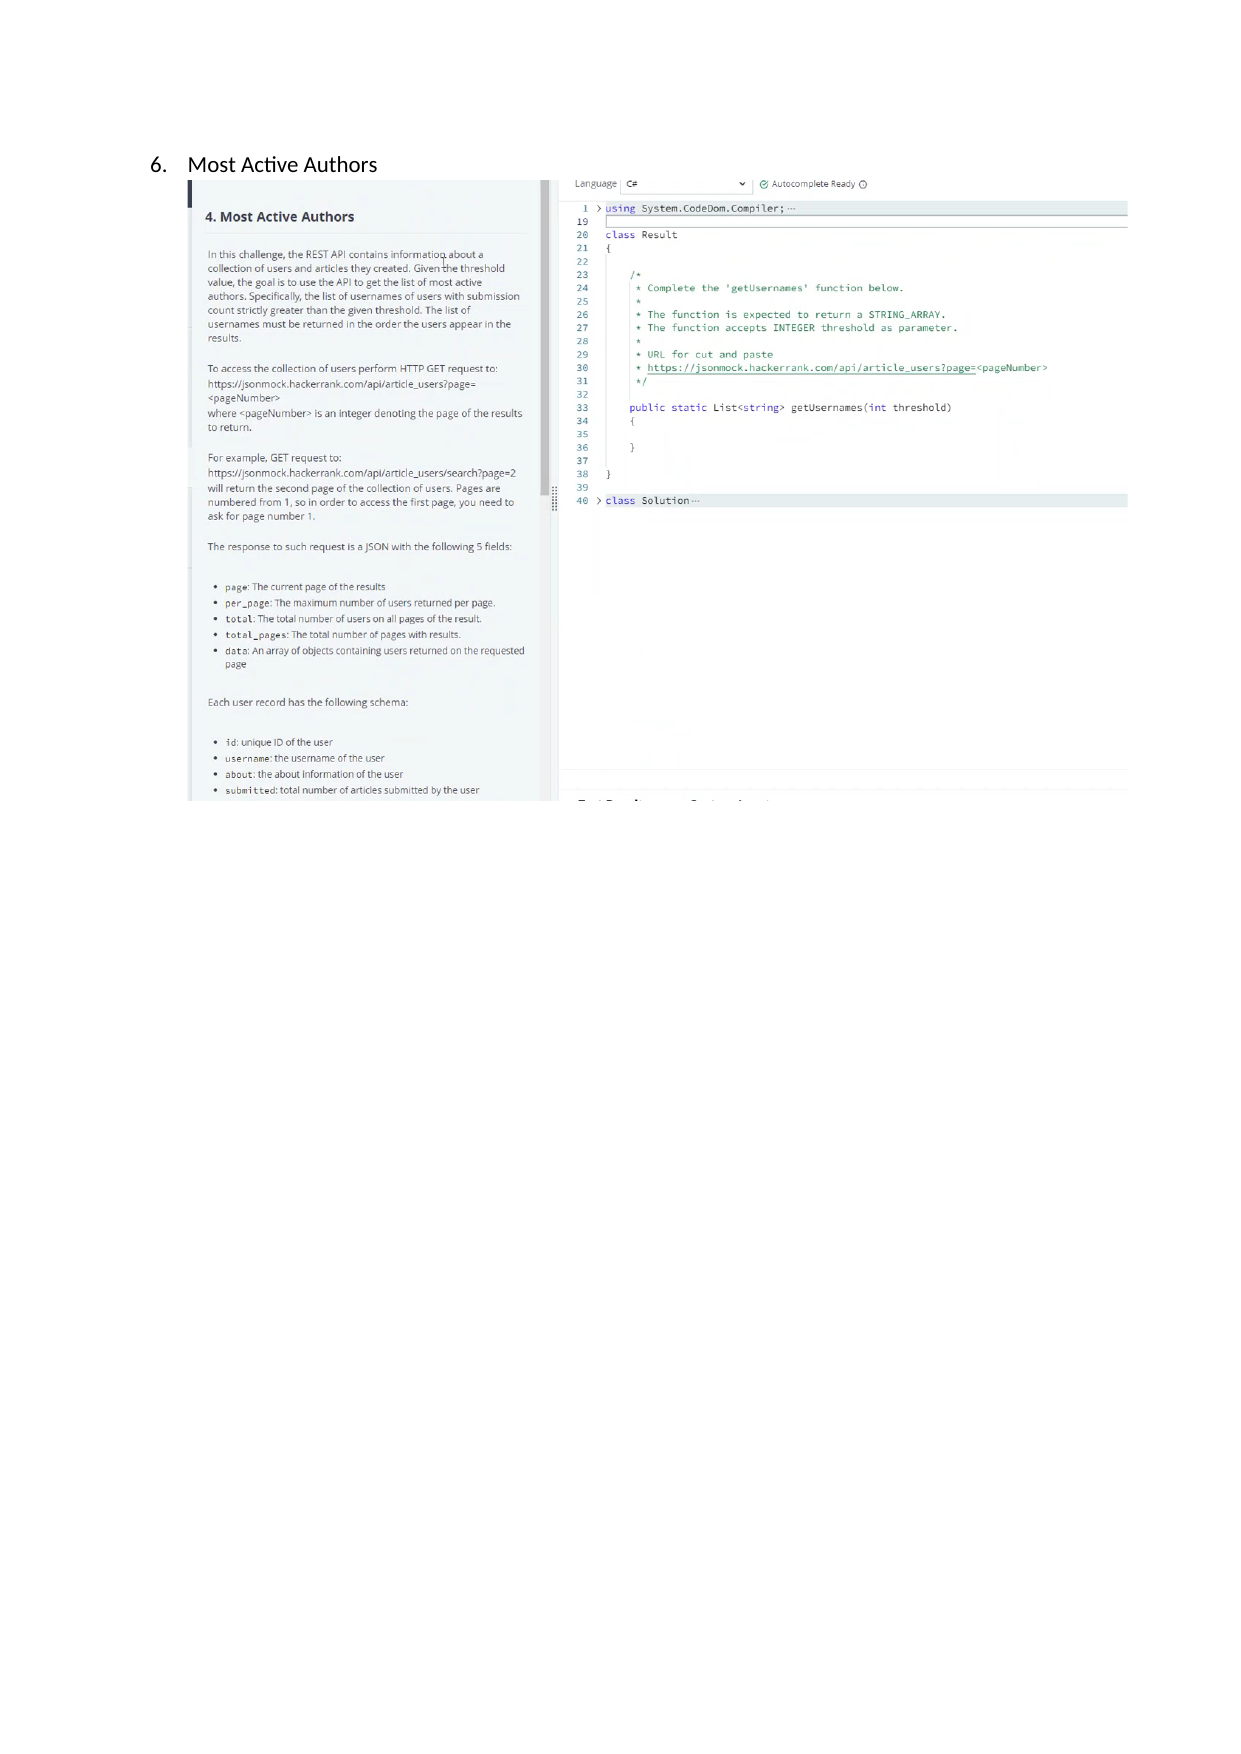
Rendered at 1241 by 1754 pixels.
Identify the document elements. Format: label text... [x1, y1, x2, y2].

picture [187, 180, 1128, 801]
list Most Active Authors [150, 150, 1090, 178]
